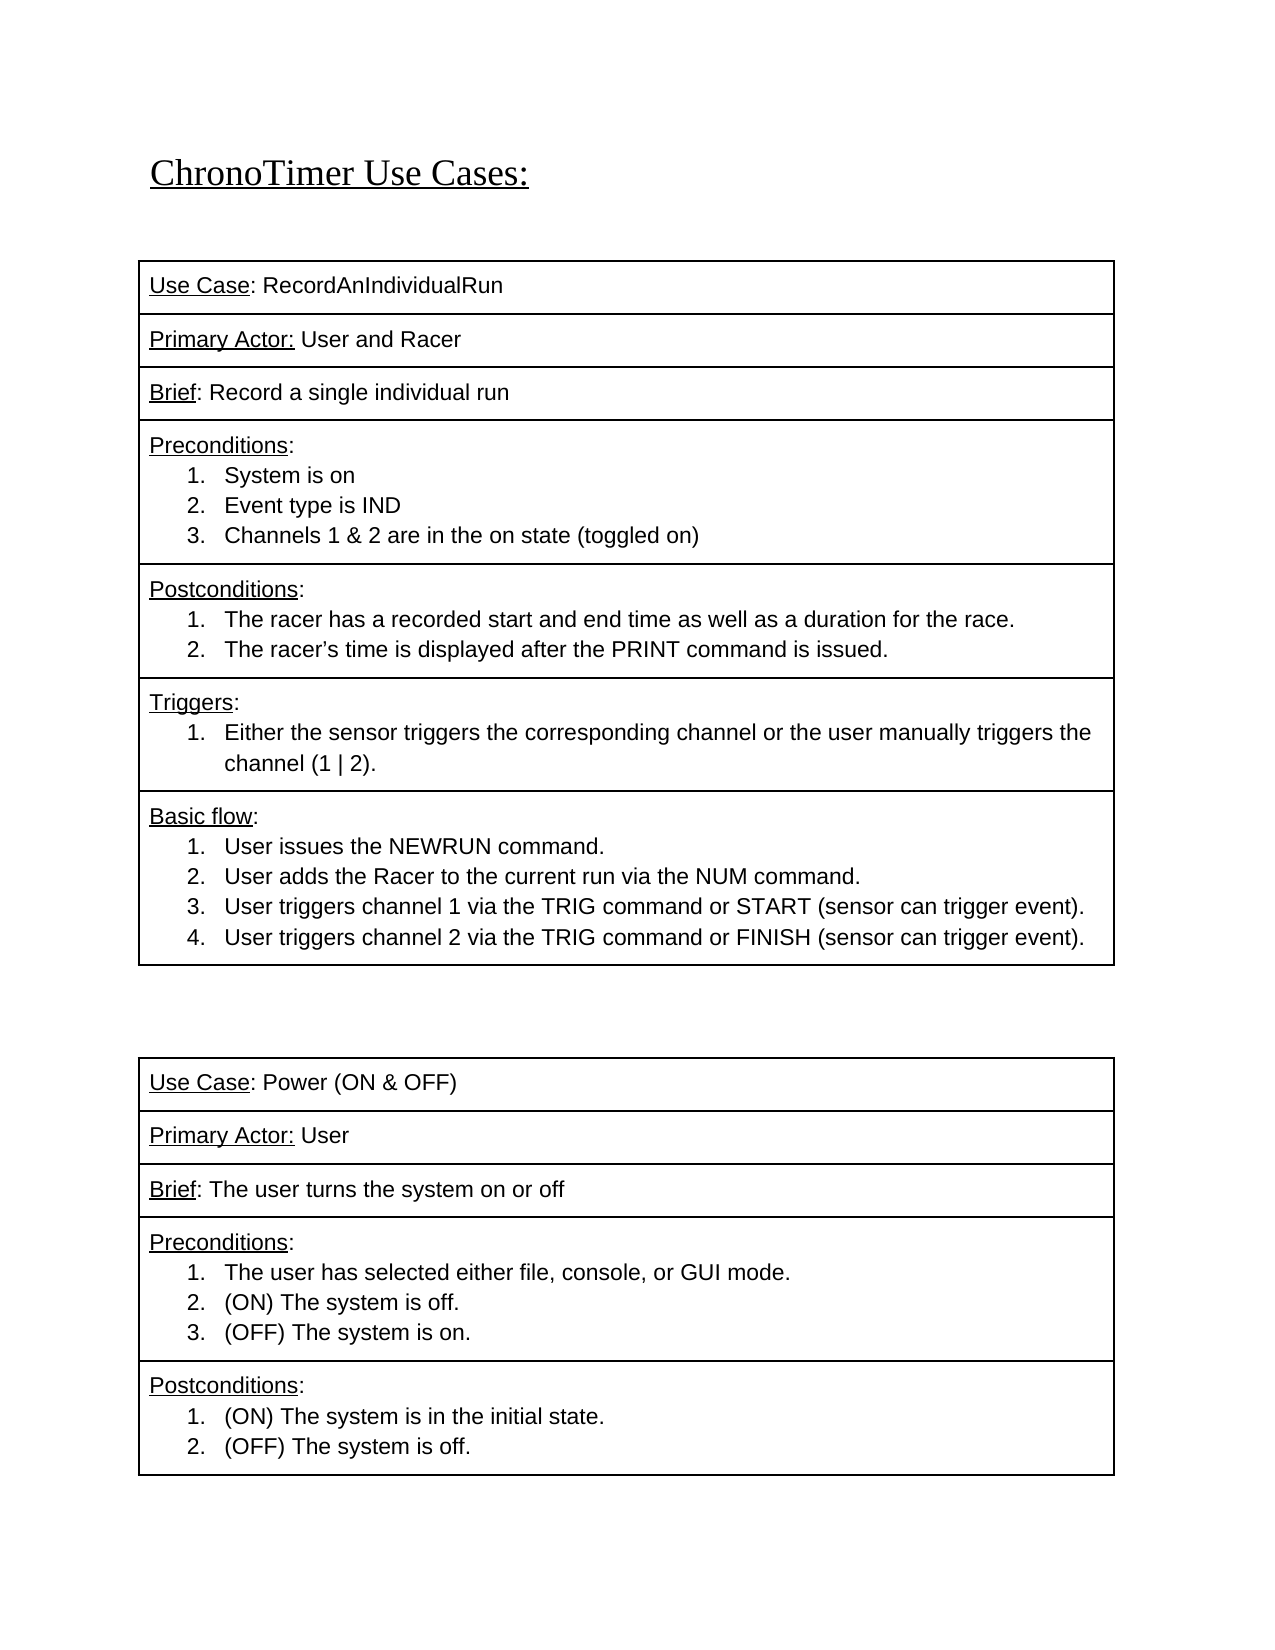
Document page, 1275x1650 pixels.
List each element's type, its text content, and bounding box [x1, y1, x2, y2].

table_cell Postconditions: The racer has a recorded start and end time as well as a duration for the race. The racer’s time is displayed after the PRINT command is issued. [140, 565, 1113, 677]
table_header Use Case: Power (ON & OFF) [140, 1059, 1113, 1110]
table_cell Preconditions: The user has selected either file, console, or GUI mode. (ON) The system is off. (OFF) The system is on. [140, 1218, 1113, 1360]
text ChronoTimer Use Cases: [150, 150, 1125, 193]
table_cell Brief: Record a single individual run [140, 368, 1113, 419]
table_cell Primary Actor: User and Racer [140, 315, 1113, 366]
table_cell Postconditions: (ON) The system is in the initial state. (OFF) The system is off. [140, 1362, 1113, 1473]
table_cell Primary Actor: User [140, 1112, 1113, 1163]
table_cell Brief: The user turns the system on or off [140, 1165, 1113, 1216]
table_header Use Case: RecordAnIndividualRun [140, 262, 1113, 313]
table_cell Basic flow: User issues the NEWRUN command. User adds the Racer to the current run via the NUM command. User triggers channel 1 via the TRIG command or START (sensor can trigger event). User triggers channel 2 via the TRIG command or FINISH (sensor can trigger event). [140, 792, 1113, 964]
table_cell Triggers: Either the sensor triggers the corresponding channel or the user manually triggers the channel (1 | 2). [140, 679, 1113, 790]
table_cell Preconditions: System is on Event type is IND Channels 1 & 2 are in the on state (toggled on) [140, 421, 1113, 563]
